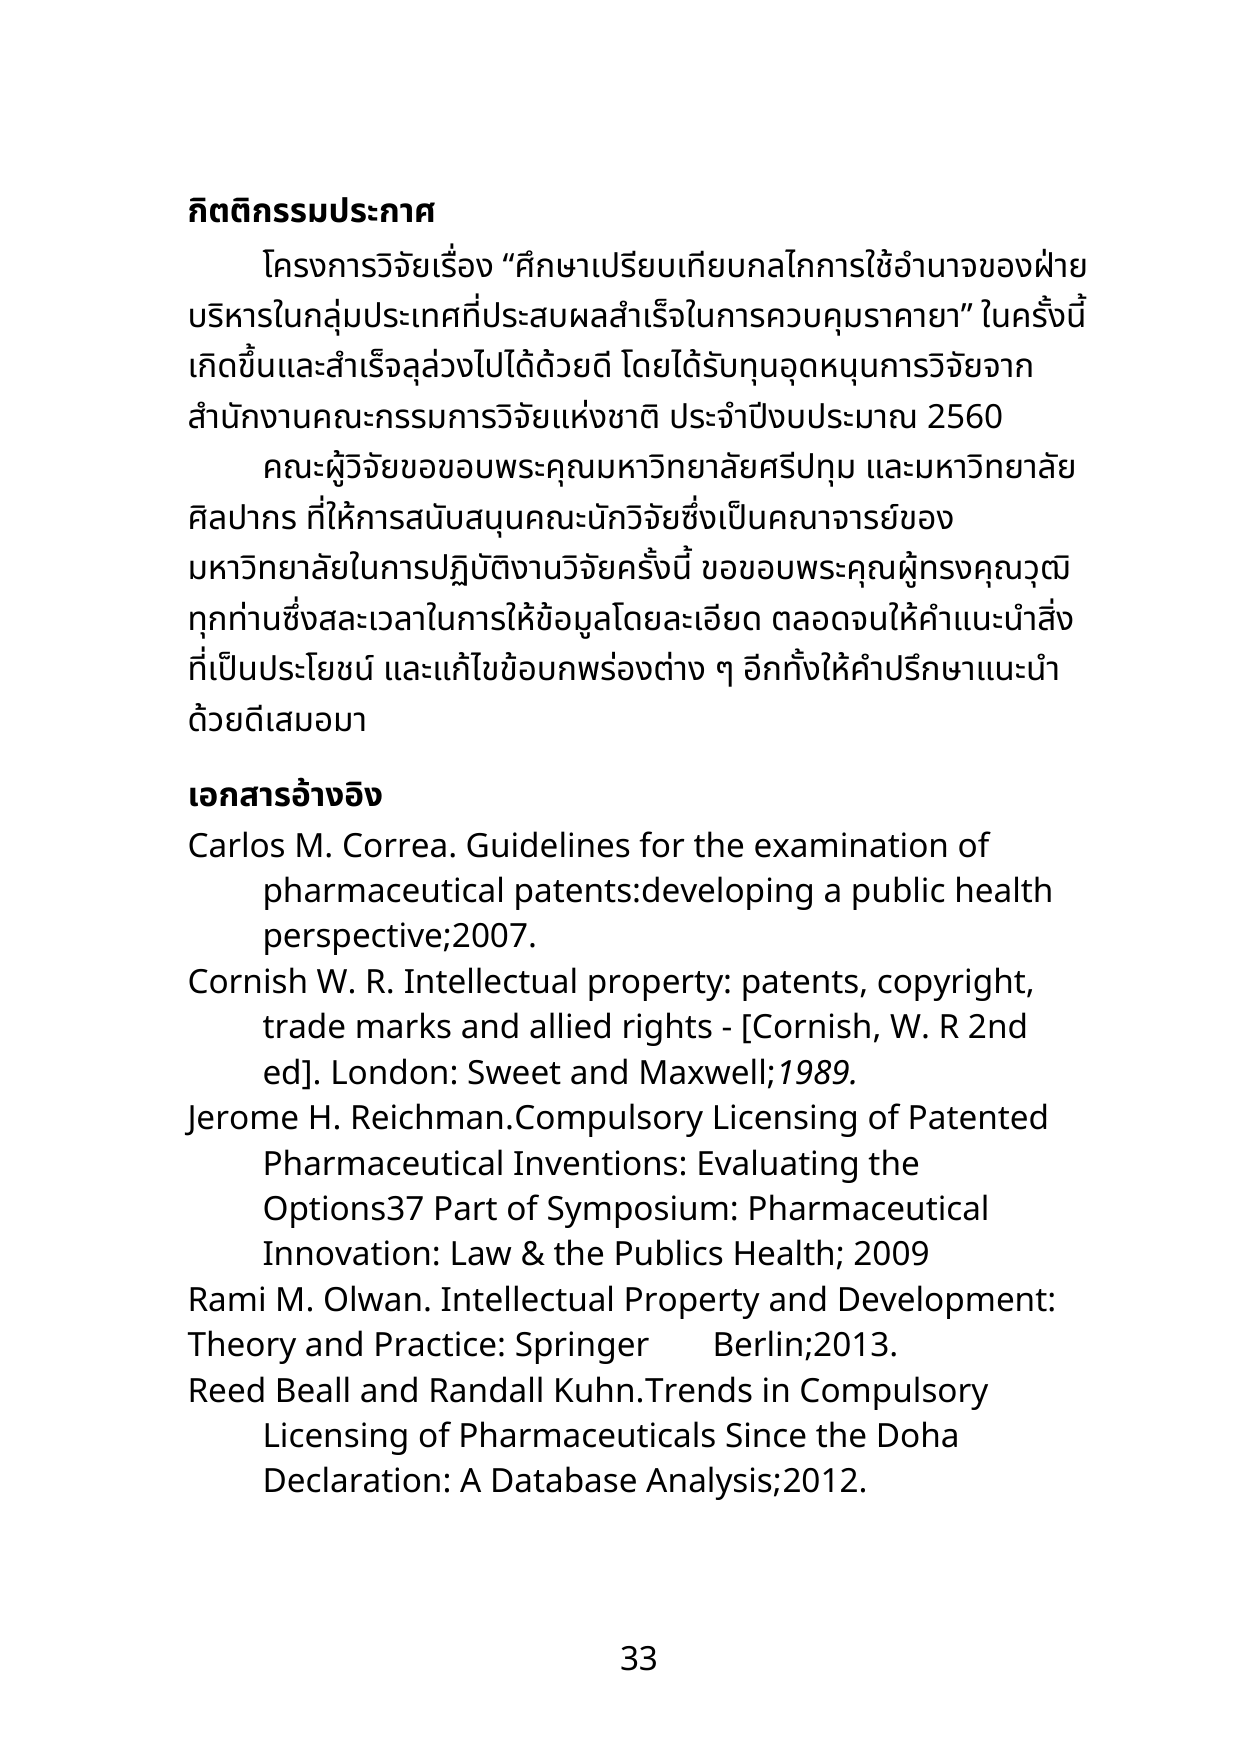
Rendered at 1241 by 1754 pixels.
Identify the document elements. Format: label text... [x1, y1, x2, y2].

text เอกสารอ้างอิง [187, 771, 1090, 821]
text โครงการวิจัยเรื่อง “ศึกษาเปรียบเทียบกลไกการใช้อำนาจของฝ่ายบริหารในกลุ่มประเทศที่ประสบผลสำเร็จในการควบคุมราคายา” ในครั้งนี้เกิดขึ้นและสำเร็จลุล่วงไปได้ด้วยดี โดยได้รับทุนอุดหนุนการวิจัยจากสำนักงานคณะกรรมการวิจัยแห่งชาติ ประจำปีงบประมาณ 2560 [187, 242, 1090, 443]
text Carlos M. Correa. Guidelines for the examination of pharmaceutical patents:developing a public health perspective;2007. [187, 821, 1090, 958]
text คณะผู้วิจัยขอขอบพระคุณมหาวิทยาลัยศรีปทุม และมหาวิทยาลัยศิลปากร ที่ให้การสนับสนุนคณะนักวิจัยซึ่งเป็นคณาจารย์ของมหาวิทยาลัยในการปฏิบัติงานวิจัยครั้งนี้ ขอขอบพระคุณผู้ทรงคุณวุฒิทุกท่านซึ่งสละเวลาในการให้ข้อมูลโดยละเอียด ตลอดจนให้คำแนะนำสิ่งที่เป็นประโยชน์ และแก้ไขข้อบกพร่องต่าง ๆ อีกทั้งให้คำปรึกษาแนะนำด้วยดีเสมอมา [187, 443, 1090, 746]
subtitle กิตติกรรมประกาศ [187, 187, 1090, 238]
text Jerome H. Reichman.Compulsory Licensing of Patented Pharmaceutical Inventions: Evaluating the Options37 Part of Symposium: Pharmaceutical Innovation: Law & the Publics Health; 2009 [187, 1094, 1090, 1276]
text Cornish W. R. Intellectual property: patents, copyright, trade marks and allied rights - [Cornish, W. R 2nd ed]. London: Sweet and Maxwell;1989. [187, 958, 1090, 1094]
text Rami M. Olwan. Intellectual Property and Development: Theory and Practice: Springer Berlin;2013. [187, 1276, 1090, 1366]
text Reed Beall and Randall Kuhn.Trends in Compulsory Licensing of Pharmaceuticals Since the Doha Declaration: A Database Analysis;2012. [187, 1366, 1090, 1503]
